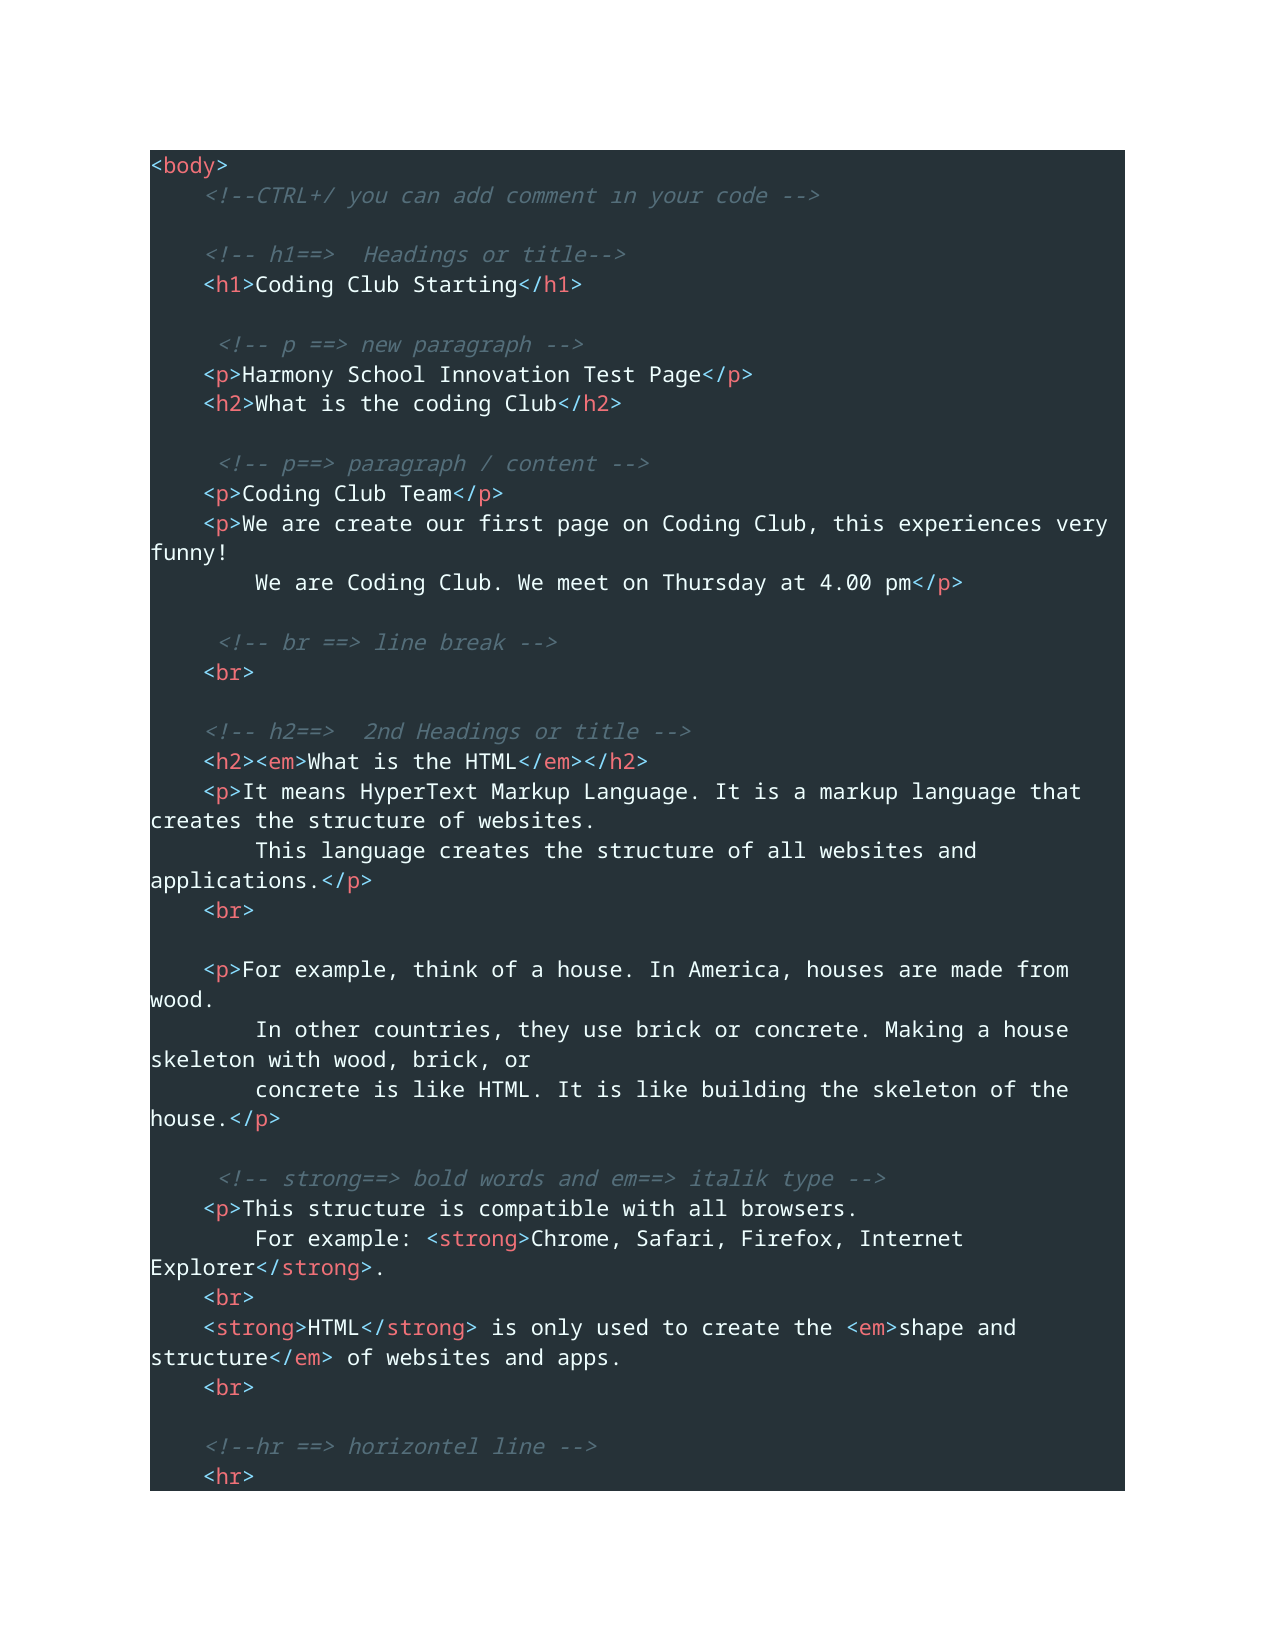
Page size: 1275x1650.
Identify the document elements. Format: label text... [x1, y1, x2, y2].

text <!--hr ==> horizontel line --> [150, 1431, 1125, 1461]
text <!-- p==> paragraph / content --> [150, 448, 1125, 478]
text <br> [150, 1282, 1125, 1312]
text <p>Harmony School Innovation Test Page</p> [150, 358, 1125, 388]
text In other countries, they use brick or concrete. Making a house skeleton with wood, brick, or [150, 1014, 1125, 1073]
text <h2><em>What is the HTML</em></h2> [150, 746, 1125, 776]
text <!-- br ==> line break --> [150, 627, 1125, 656]
text <p>We are create our first page on Coding Club, this experiences very funny! [150, 507, 1125, 567]
text <hr> [150, 1461, 1125, 1491]
text <p>Coding Club Team</p> [150, 478, 1125, 507]
text <p>For example, think of a house. In America, houses are made from wood. [150, 954, 1125, 1014]
text <br> [150, 656, 1125, 686]
text We are Coding Club. We meet on Thursday at 4.00 pm</p> [150, 567, 1125, 597]
text For example: <strong>Chrome, Safari, Firefox, Internet Explorer</strong>. [150, 1222, 1125, 1282]
text concrete is like HTML. It is like building the skeleton of the house.</p> [150, 1073, 1125, 1133]
text <!-- h2==> 2nd Headings or title --> [150, 716, 1125, 746]
text <body> [150, 150, 1125, 180]
text <!-- p ==> new paragraph --> [150, 329, 1125, 358]
text <br> [150, 1371, 1125, 1401]
text <p>It means HyperText Markup Language. It is a markup language that creates the structure of websites. [150, 776, 1125, 835]
text <!-- strong==> bold words and em==> italik type --> [150, 1163, 1125, 1193]
text <br> [150, 895, 1125, 924]
text <h2>What is the coding Club</h2> [150, 388, 1125, 418]
text <!-- h1==> Headings or title--> [150, 239, 1125, 269]
text This language creates the structure of all websites and applications.</p> [150, 835, 1125, 895]
text <p>This structure is compatible with all browsers. [150, 1193, 1125, 1222]
text <strong>HTML</strong> is only used to create the <em>shape and structure</em> of websites and apps. [150, 1312, 1125, 1371]
text <!--CTRL+/ you can add comment ın your code --> [150, 180, 1125, 209]
text <h1>Coding Club Starting</h1> [150, 269, 1125, 299]
